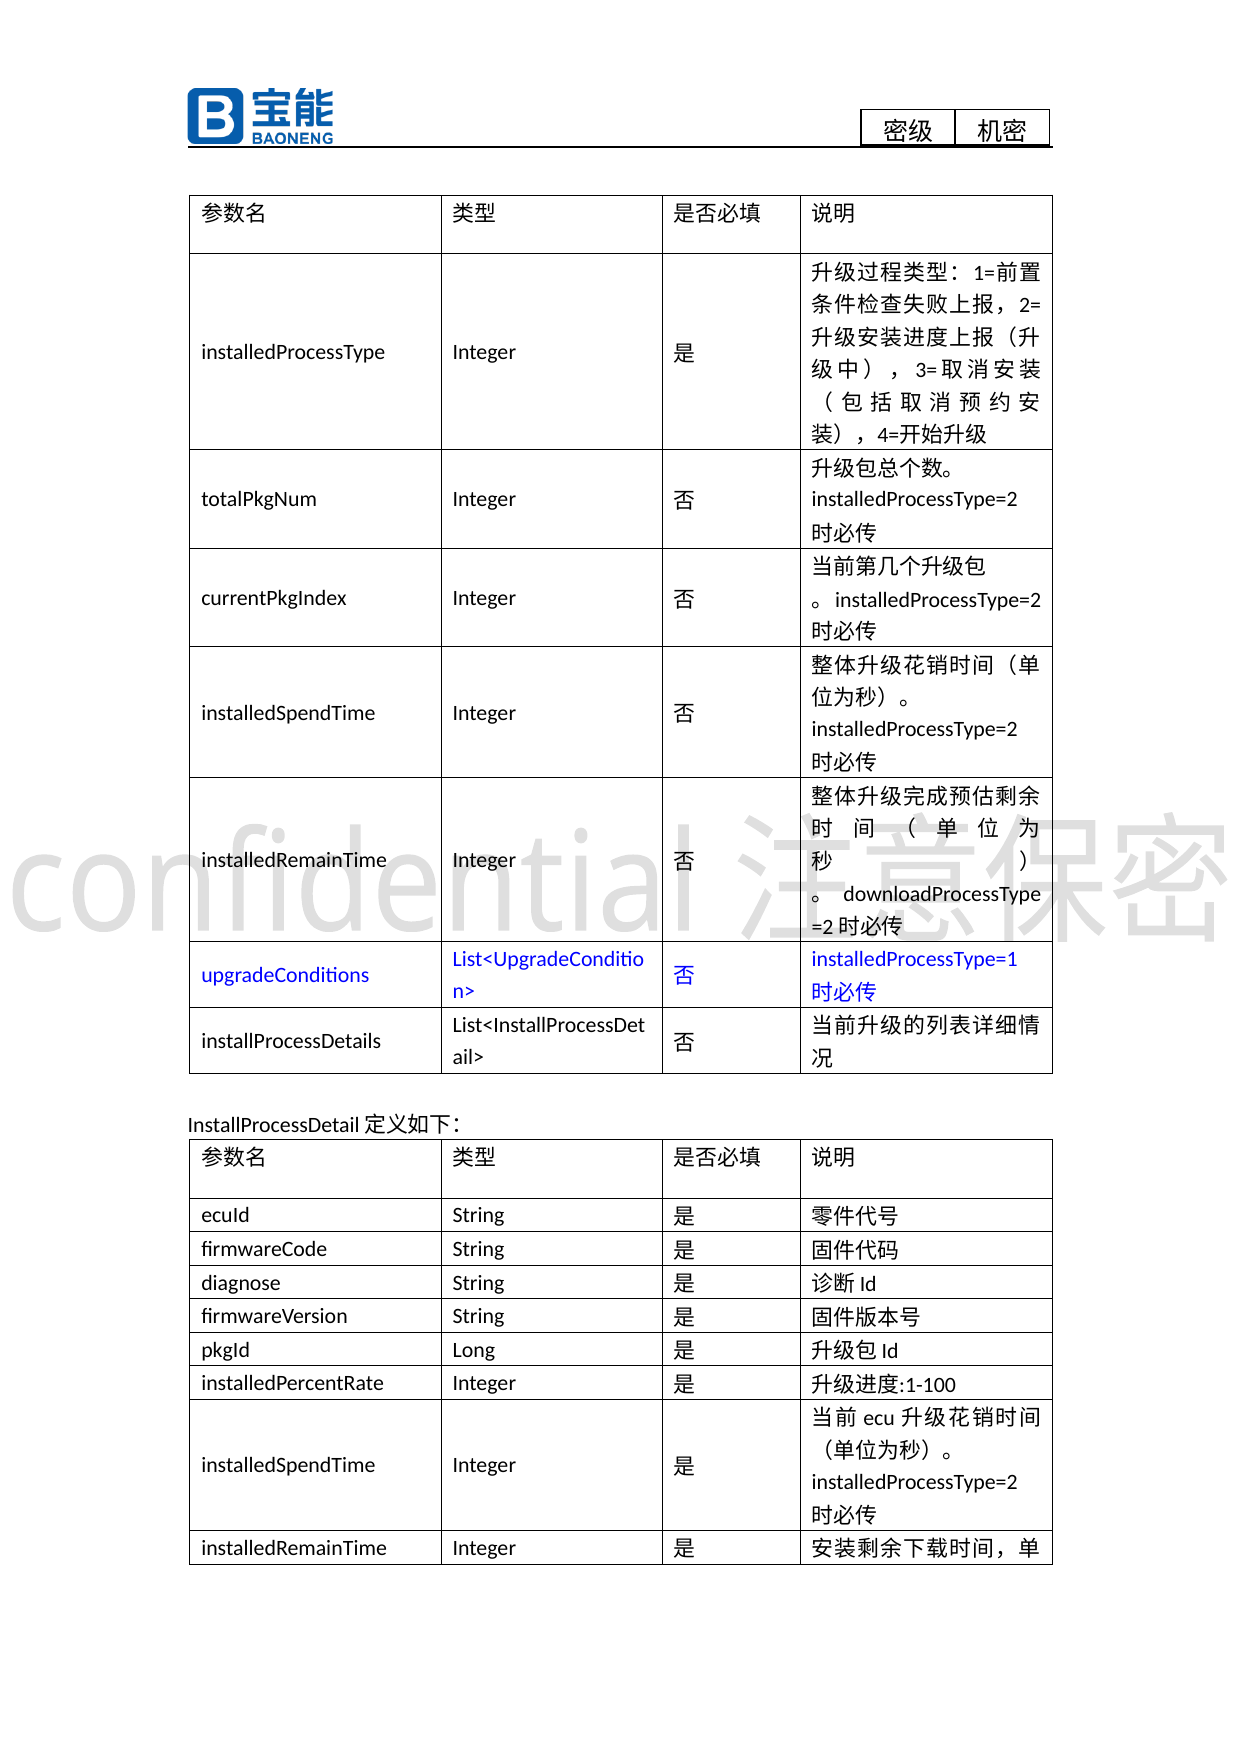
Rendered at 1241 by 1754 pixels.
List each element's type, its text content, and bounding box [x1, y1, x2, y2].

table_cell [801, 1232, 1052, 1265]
text InstallProcessDetail定义如下： [187, 1106, 1053, 1139]
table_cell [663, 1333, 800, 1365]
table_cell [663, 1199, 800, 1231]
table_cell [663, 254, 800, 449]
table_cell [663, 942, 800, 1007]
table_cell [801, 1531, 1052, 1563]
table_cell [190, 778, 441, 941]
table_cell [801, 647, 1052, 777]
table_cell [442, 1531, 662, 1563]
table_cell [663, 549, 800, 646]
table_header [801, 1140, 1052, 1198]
picture [187, 88, 333, 144]
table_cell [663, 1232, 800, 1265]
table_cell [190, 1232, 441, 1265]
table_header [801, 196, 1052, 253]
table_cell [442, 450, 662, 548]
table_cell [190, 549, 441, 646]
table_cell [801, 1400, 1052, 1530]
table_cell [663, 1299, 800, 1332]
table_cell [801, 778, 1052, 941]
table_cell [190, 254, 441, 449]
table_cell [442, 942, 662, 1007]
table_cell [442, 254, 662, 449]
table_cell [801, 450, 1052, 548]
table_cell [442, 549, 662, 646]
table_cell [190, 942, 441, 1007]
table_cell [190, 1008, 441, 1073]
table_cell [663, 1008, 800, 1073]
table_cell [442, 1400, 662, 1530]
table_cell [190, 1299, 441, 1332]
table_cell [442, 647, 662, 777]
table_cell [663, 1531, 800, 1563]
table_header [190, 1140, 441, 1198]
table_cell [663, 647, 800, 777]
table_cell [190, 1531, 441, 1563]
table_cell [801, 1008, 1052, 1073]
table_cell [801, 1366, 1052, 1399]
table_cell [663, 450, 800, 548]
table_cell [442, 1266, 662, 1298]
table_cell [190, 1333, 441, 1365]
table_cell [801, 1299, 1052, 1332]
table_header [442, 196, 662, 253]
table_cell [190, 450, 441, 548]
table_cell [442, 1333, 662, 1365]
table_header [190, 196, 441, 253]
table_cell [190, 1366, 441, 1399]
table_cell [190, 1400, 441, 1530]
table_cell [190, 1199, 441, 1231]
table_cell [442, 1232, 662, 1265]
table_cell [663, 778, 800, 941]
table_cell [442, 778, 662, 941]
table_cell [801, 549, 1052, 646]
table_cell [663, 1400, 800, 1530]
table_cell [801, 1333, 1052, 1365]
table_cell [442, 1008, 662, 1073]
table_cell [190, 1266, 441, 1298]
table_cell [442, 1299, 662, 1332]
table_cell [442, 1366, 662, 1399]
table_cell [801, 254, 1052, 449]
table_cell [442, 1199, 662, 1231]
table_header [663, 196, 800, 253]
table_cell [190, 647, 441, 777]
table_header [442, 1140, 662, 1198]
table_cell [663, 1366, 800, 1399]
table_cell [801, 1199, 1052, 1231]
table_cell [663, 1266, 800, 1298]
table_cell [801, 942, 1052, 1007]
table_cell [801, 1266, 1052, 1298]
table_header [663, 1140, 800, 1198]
